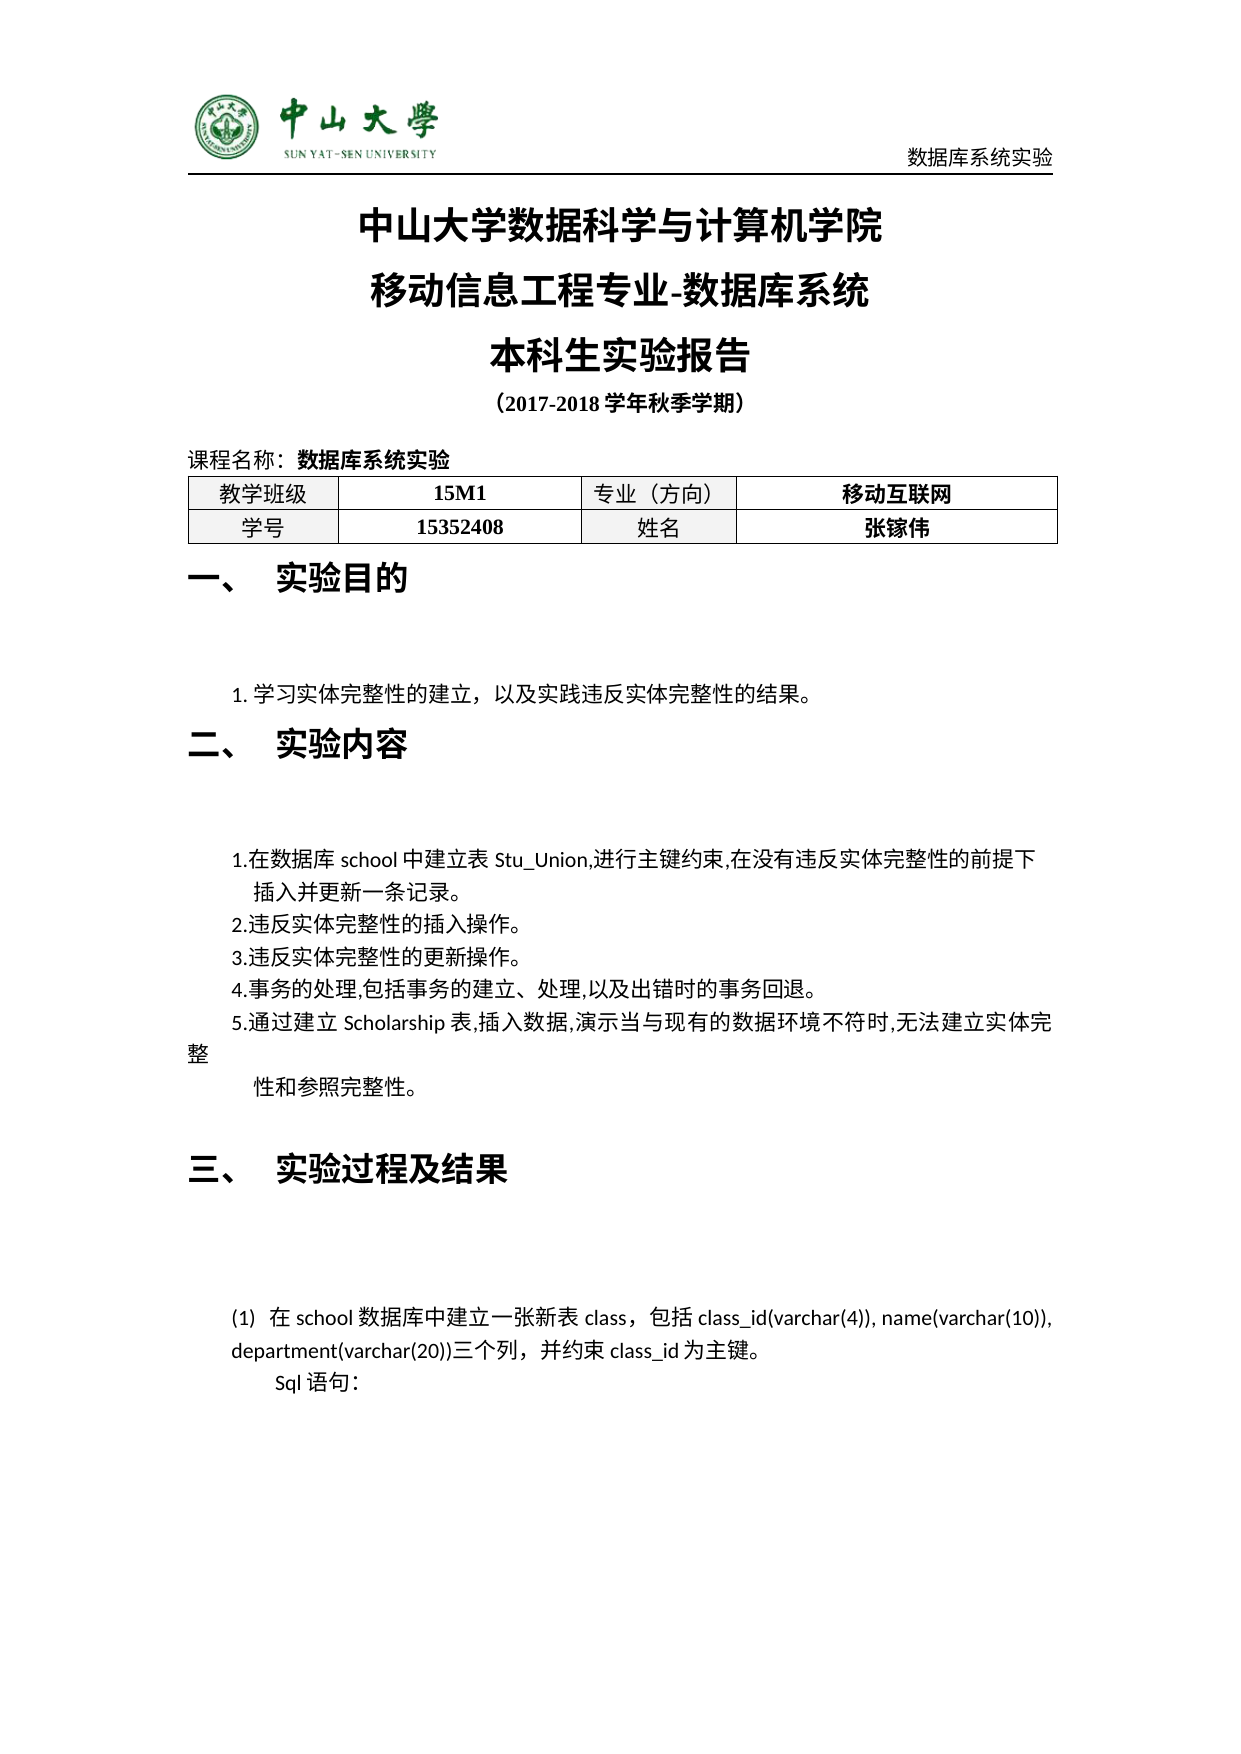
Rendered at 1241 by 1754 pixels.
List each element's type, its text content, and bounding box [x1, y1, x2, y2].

subtitle 实验目的 [187, 544, 1053, 609]
text (1) 在school数据库中建立一张新表class，包括class_id(varchar(4)), name(varchar(10)), department(varchar(20))三个列，并约束class_id为主键。 [231, 1300, 1053, 1365]
table_cell 张镓伟 [737, 510, 1057, 543]
table_cell 15352408 [339, 510, 581, 543]
subtitle 实验过程及结果 [187, 1134, 1053, 1199]
text 课程名称：数据库系统实验 [187, 443, 1053, 476]
text 中山大学数据科学与计算机学院 [187, 191, 1053, 256]
table_cell 学号 [189, 510, 338, 543]
table_header 15M1 [339, 477, 581, 509]
text 本科生实验报告 [187, 321, 1053, 386]
text 性和参照完整性。 [187, 1069, 1053, 1102]
text 4.事务的处理,包括事务的建立、处理,以及出错时的事务回退。 [187, 972, 1053, 1004]
text （2017-2018学年秋季学期） [187, 386, 1053, 418]
text 插入并更新一条记录。 [187, 874, 1053, 907]
text Sql语句： [231, 1365, 1053, 1397]
table_header 专业（方向） [582, 477, 736, 509]
table_header 教学班级 [189, 477, 338, 509]
text 2.违反实体完整性的插入操作。 [187, 907, 1053, 939]
table_cell 姓名 [582, 510, 736, 543]
text 1. 学习实体完整性的建立，以及实践违反实体完整性的结果。 [187, 677, 1053, 709]
subtitle 实验内容 [187, 709, 1053, 774]
text 移动信息工程专业-数据库系统 [187, 256, 1053, 321]
text 5.通过建立 Scholarship表,插入数据,演示当与现有的数据环境不符时,无法建立实体完整 [187, 1004, 1053, 1069]
text 1.在数据库 school中建立表 Stu_Union,进行主键约束,在没有违反实体完整性的前提下 [187, 842, 1053, 874]
table_header 移动互联网 [737, 477, 1057, 509]
picture [187, 88, 451, 166]
text 3.违反实体完整性的更新操作。 [187, 939, 1053, 972]
